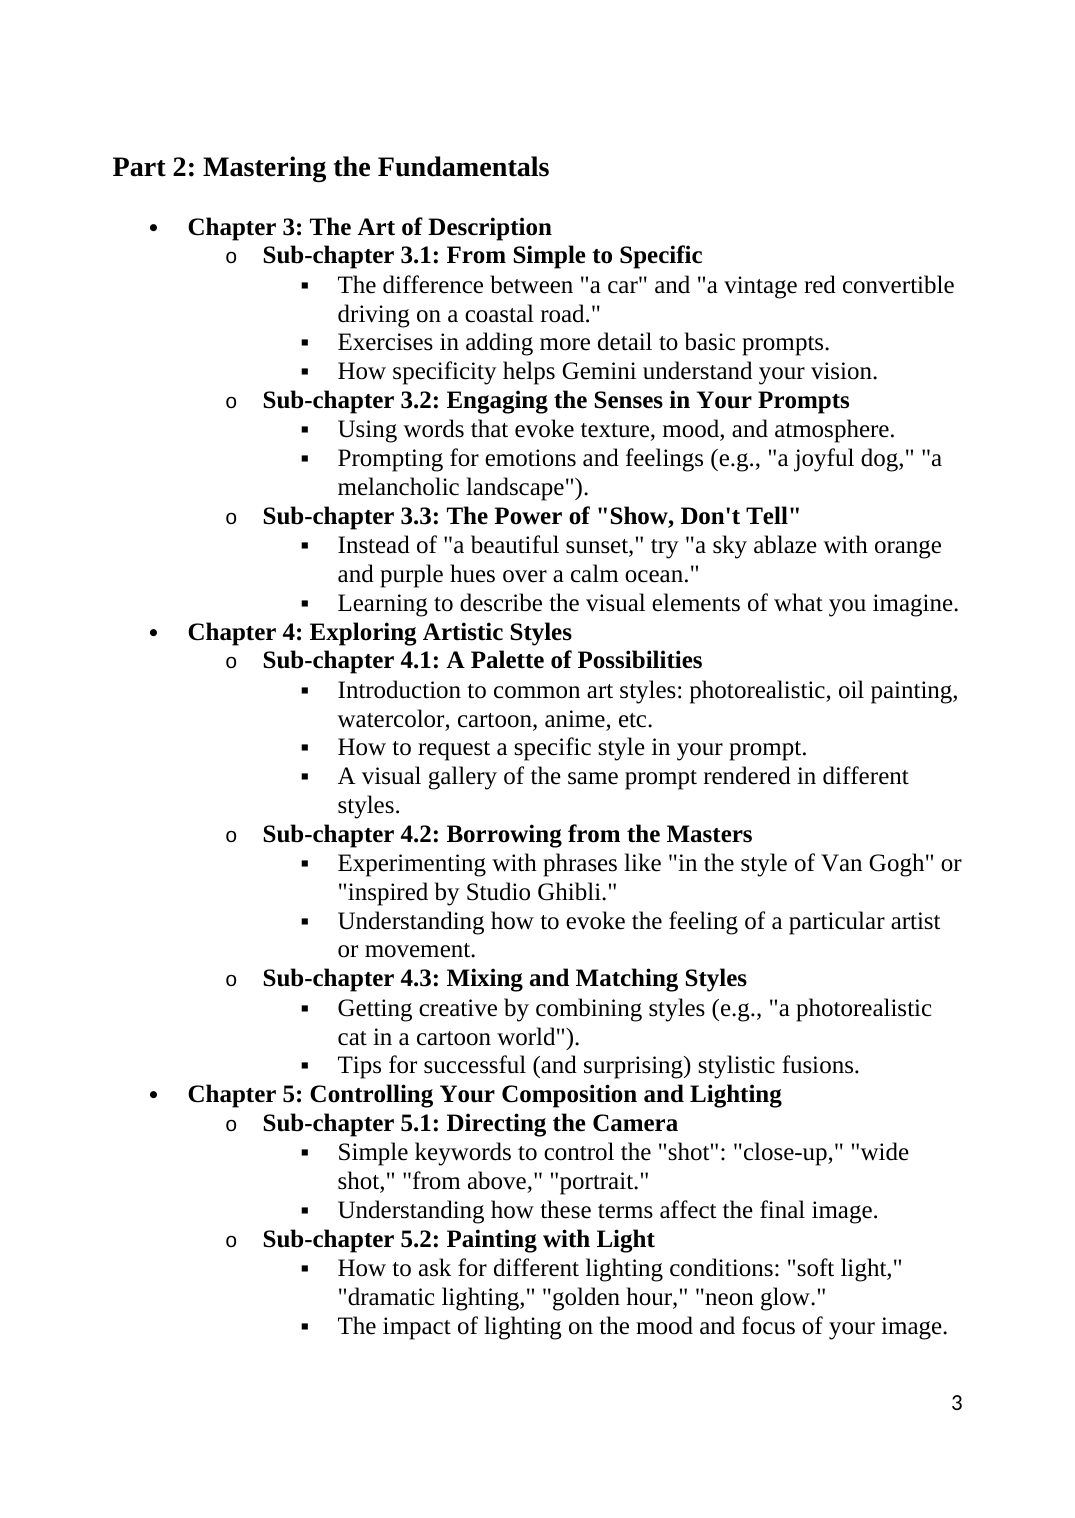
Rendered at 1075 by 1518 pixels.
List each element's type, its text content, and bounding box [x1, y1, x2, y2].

list How to ask for different lighting conditions: "soft light," "dramatic lighting," "golden hour," "neon glow." [300, 1253, 962, 1311]
list Sub-chapter 4.3: Mixing and Matching Styles [225, 963, 962, 993]
list The difference between "a car" and "a vintage red convertible driving on a coastal road." [300, 270, 962, 327]
list Sub-chapter 3.1: From Simple to Specific [225, 240, 962, 270]
list Sub-chapter 5.2: Painting with Light [225, 1224, 962, 1253]
list Chapter 5: Controlling Your Composition and Lighting [150, 1079, 962, 1108]
list Chapter 3: The Art of Description [150, 212, 962, 240]
list Understanding how to evoke the feeling of a particular artist or movement. [300, 906, 962, 963]
list How to request a specific style in your prompt. [300, 732, 962, 761]
list Chapter 4: Exploring Artistic Styles [150, 617, 962, 645]
list Exercises in adding more detail to basic prompts. [300, 327, 962, 356]
list Understanding how these terms affect the final image. [300, 1195, 962, 1224]
list A visual gallery of the same prompt rendered in different styles. [300, 761, 962, 819]
list Sub-chapter 5.1: Directing the Camera [225, 1108, 962, 1137]
list Sub-chapter 3.3: The Power of "Show, Don't Tell" [225, 501, 962, 530]
list Prompting for emotions and feelings (e.g., "a joyful dog," "a melancholic landscape"). [300, 443, 962, 501]
list The impact of lighting on the mood and focus of your image. [300, 1311, 962, 1339]
list Introduction to common art styles: photorealistic, oil painting, watercolor, cartoon, anime, etc. [300, 675, 962, 732]
list How specificity helps Gemini understand your vision. [300, 356, 962, 385]
text Part 2: Mastering the Fundamentals [112, 150, 962, 182]
list Experimenting with phrases like "in the style of Van Gogh" or "inspired by Studio Ghibli." [300, 848, 962, 906]
list Simple keywords to control the "shot": "close-up," "wide shot," "from above," "portrait." [300, 1137, 962, 1195]
list Instead of "a beautiful sunset," try "a sky ablaze with orange and purple hues over a calm ocean." [300, 530, 962, 588]
list Tips for successful (and surprising) stylistic fusions. [300, 1050, 962, 1079]
list Learning to describe the visual elements of what you imagine. [300, 588, 962, 617]
list Getting creative by combining styles (e.g., "a photorealistic cat in a cartoon world"). [300, 993, 962, 1050]
list Sub-chapter 4.1: A Palette of Possibilities [225, 645, 962, 675]
list Sub-chapter 4.2: Borrowing from the Masters [225, 819, 962, 848]
list Using words that evoke texture, mood, and atmosphere. [300, 414, 962, 443]
list Sub-chapter 3.2: Engaging the Senses in Your Prompts [225, 385, 962, 414]
